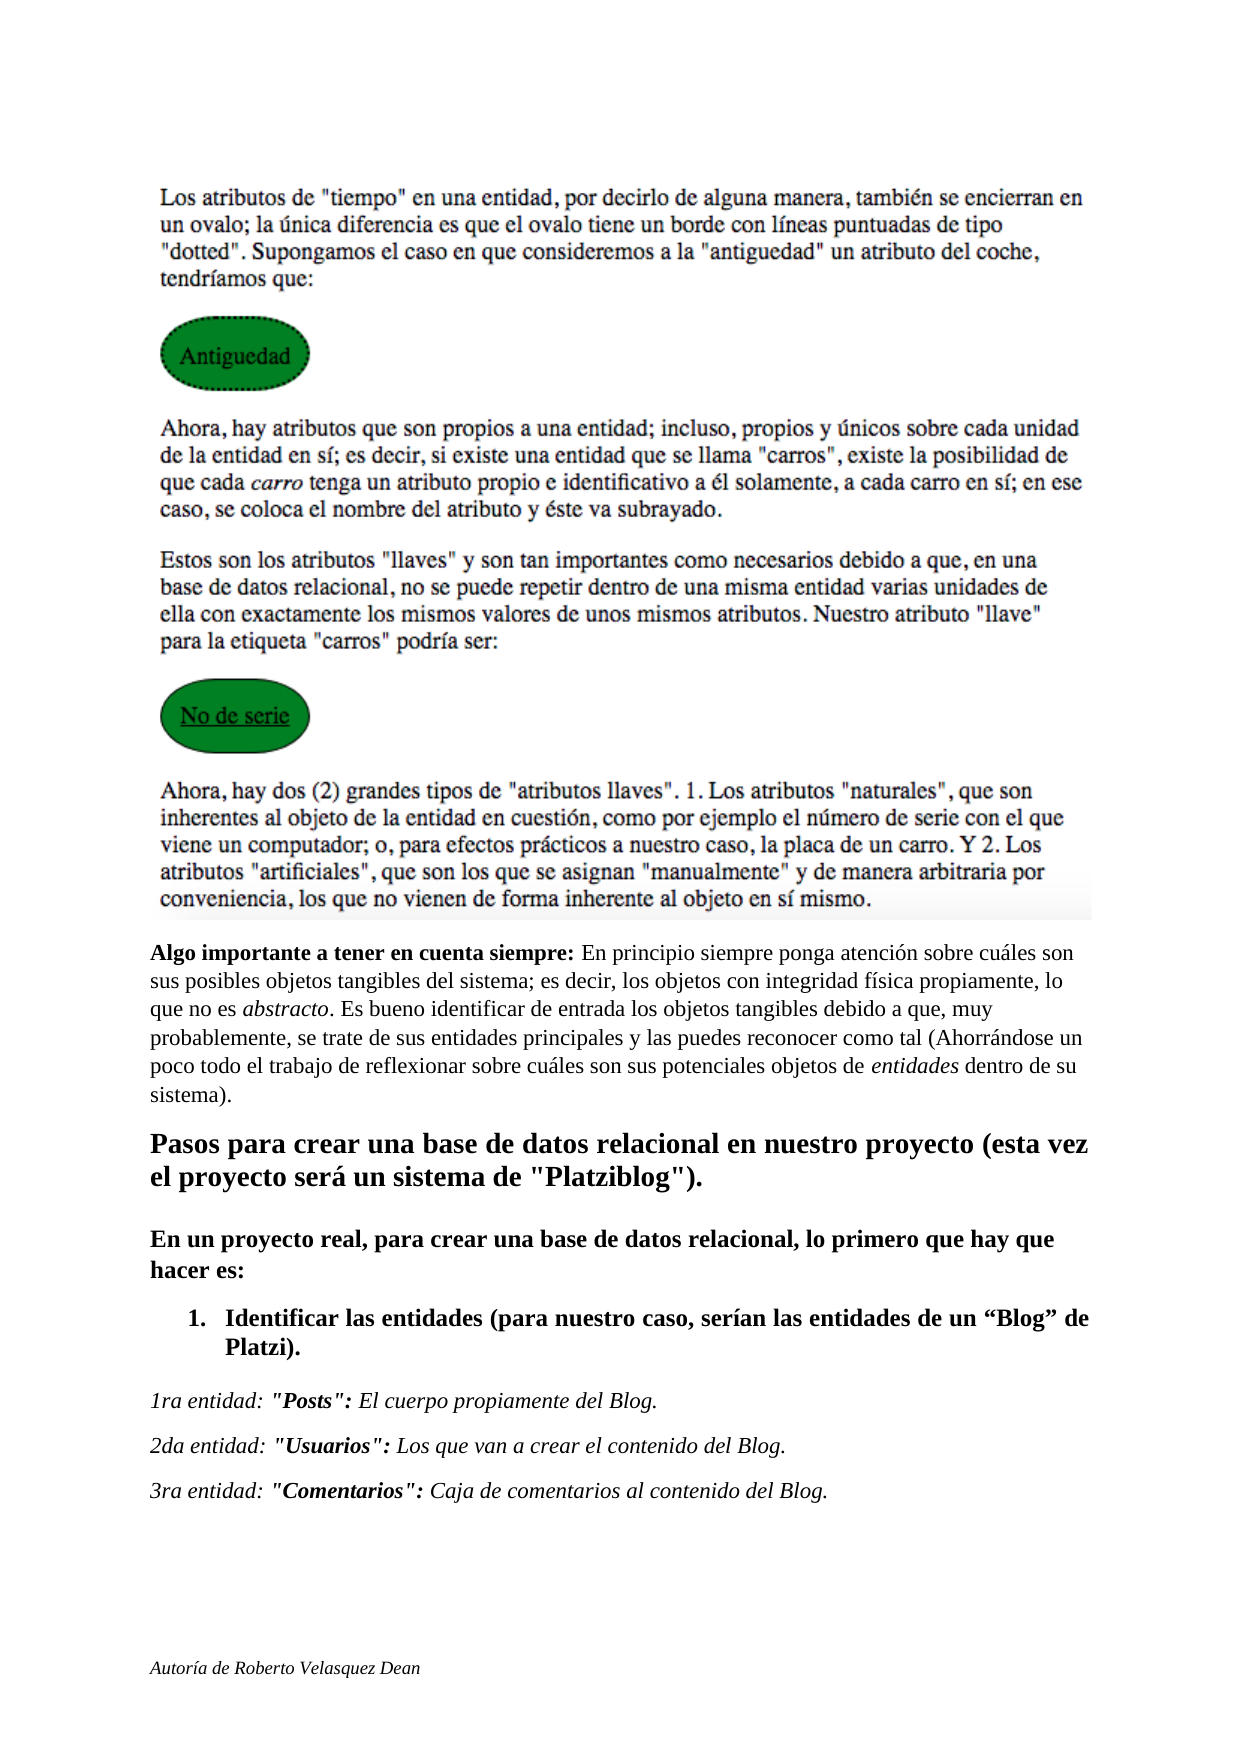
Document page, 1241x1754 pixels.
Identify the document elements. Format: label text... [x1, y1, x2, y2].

text En un proyecto real, para crear una base de datos relacional, lo primero que hay que hacer es: [150, 1193, 1090, 1284]
text 1ra entidad: "Posts": El cuerpo propiamente del Blog. [150, 1387, 1090, 1413]
subtitle Identificar las entidades (para nuestro caso, serían las entidades de un “Blog” de Platzi). [187, 1303, 1090, 1387]
text 2da entidad: "Usuarios": Los que van a crear el contenido del Blog. [150, 1432, 1090, 1458]
picture [150, 177, 1092, 920]
text 3ra entidad: "Comentarios": Caja de comentarios al contenido del Blog. [150, 1477, 1090, 1503]
text Algo importante a tener en cuenta siempre: En principio siempre ponga atención sobre cuáles son sus posibles objetos tangibles del sistema; es decir, los objetos con integridad física propiamente, lo que no es abstracto. Es bueno identificar de entrada los objetos tangibles debido a que, muy probablemente, se trate de sus entidades principales y las puedes reconocer como tal (Ahorrándose un poco todo el trabajo de reflexionar sobre cuáles son sus potenciales objetos de entidades dentro de su sistema). [150, 939, 1090, 1107]
subtitle Pasos para crear una base de datos relacional en nuestro proyecto (esta vez el proyecto será un sistema de "Platziblog"). [150, 1126, 1090, 1193]
